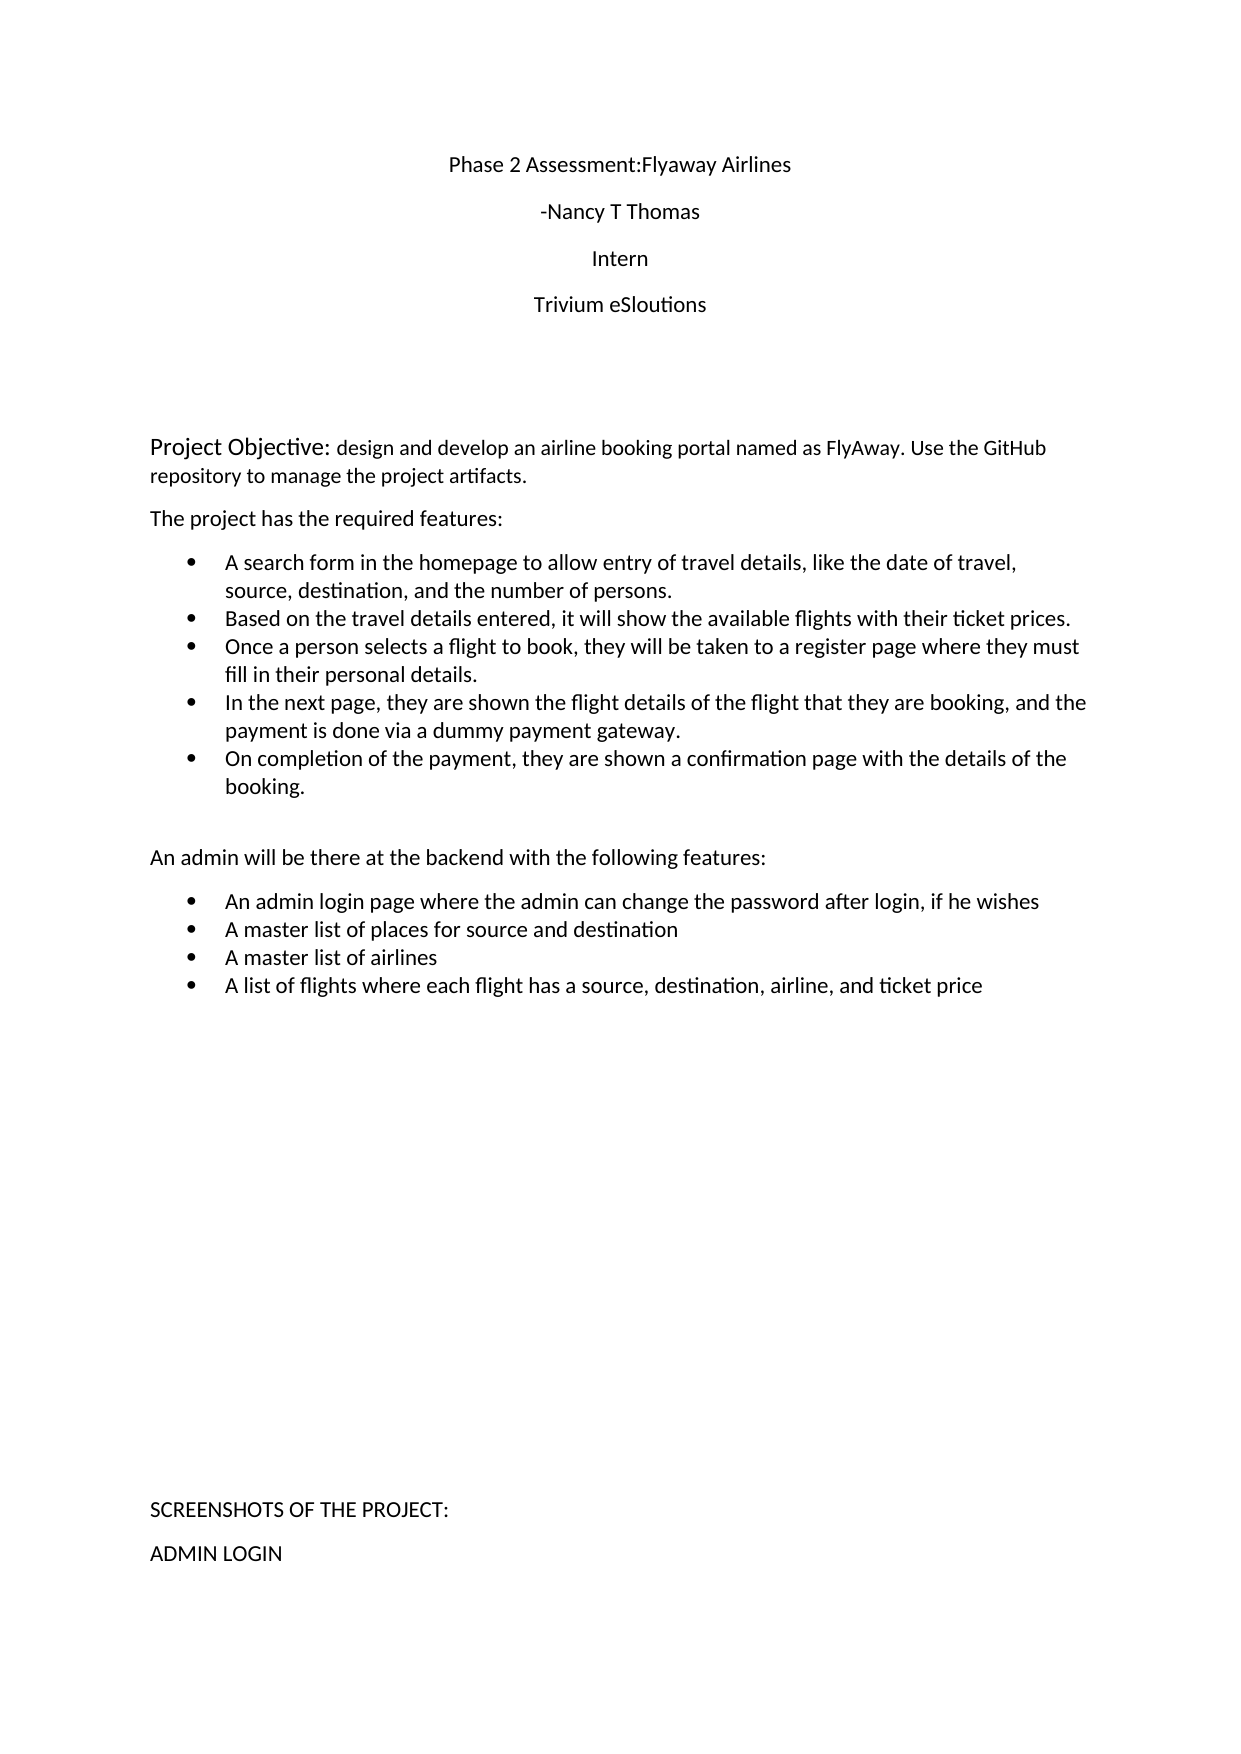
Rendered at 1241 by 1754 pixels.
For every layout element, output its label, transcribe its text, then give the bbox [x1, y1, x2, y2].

text -Nancy T Thomas [150, 197, 1090, 225]
list A master list of airlines [187, 943, 1090, 971]
list On completion of the payment, they are shown a confirmation page with the details of the booking. [187, 744, 1090, 828]
text An admin will be there at the backend with the following features: [150, 843, 1090, 872]
list An admin login page where the admin can change the password after login, if he wishes [187, 887, 1090, 915]
list Based on the travel details entered, it will show the available flights with their ticket prices. [187, 604, 1090, 632]
text Phase 2 Assessment:Flyaway Airlines [150, 150, 1090, 178]
list A search form in the homepage to allow entry of travel details, like the date of travel, source, destination, and the number of persons. [187, 548, 1090, 604]
list In the next page, they are shown the flight details of the flight that they are booking, and the payment is done via a dummy payment gateway. [187, 688, 1090, 744]
text The project has the required features: [150, 504, 1090, 532]
text Trivium eSloutions [150, 291, 1090, 319]
text ADMIN LOGIN [150, 1539, 1090, 1567]
text SCREENSHOTS OF THE PROJECT: [150, 1495, 1090, 1523]
list A master list of places for source and destination [187, 915, 1090, 943]
list A list of flights where each flight has a source, destination, airline, and ticket price [187, 971, 1090, 999]
text Intern [150, 244, 1090, 272]
list Once a person selects a flight to book, they will be taken to a register page where they must fill in their personal details. [187, 632, 1090, 688]
text Project Objective: design and develop an airline booking portal named as FlyAway. Use the GitHub repository to manage the project artifacts. [150, 431, 1090, 488]
